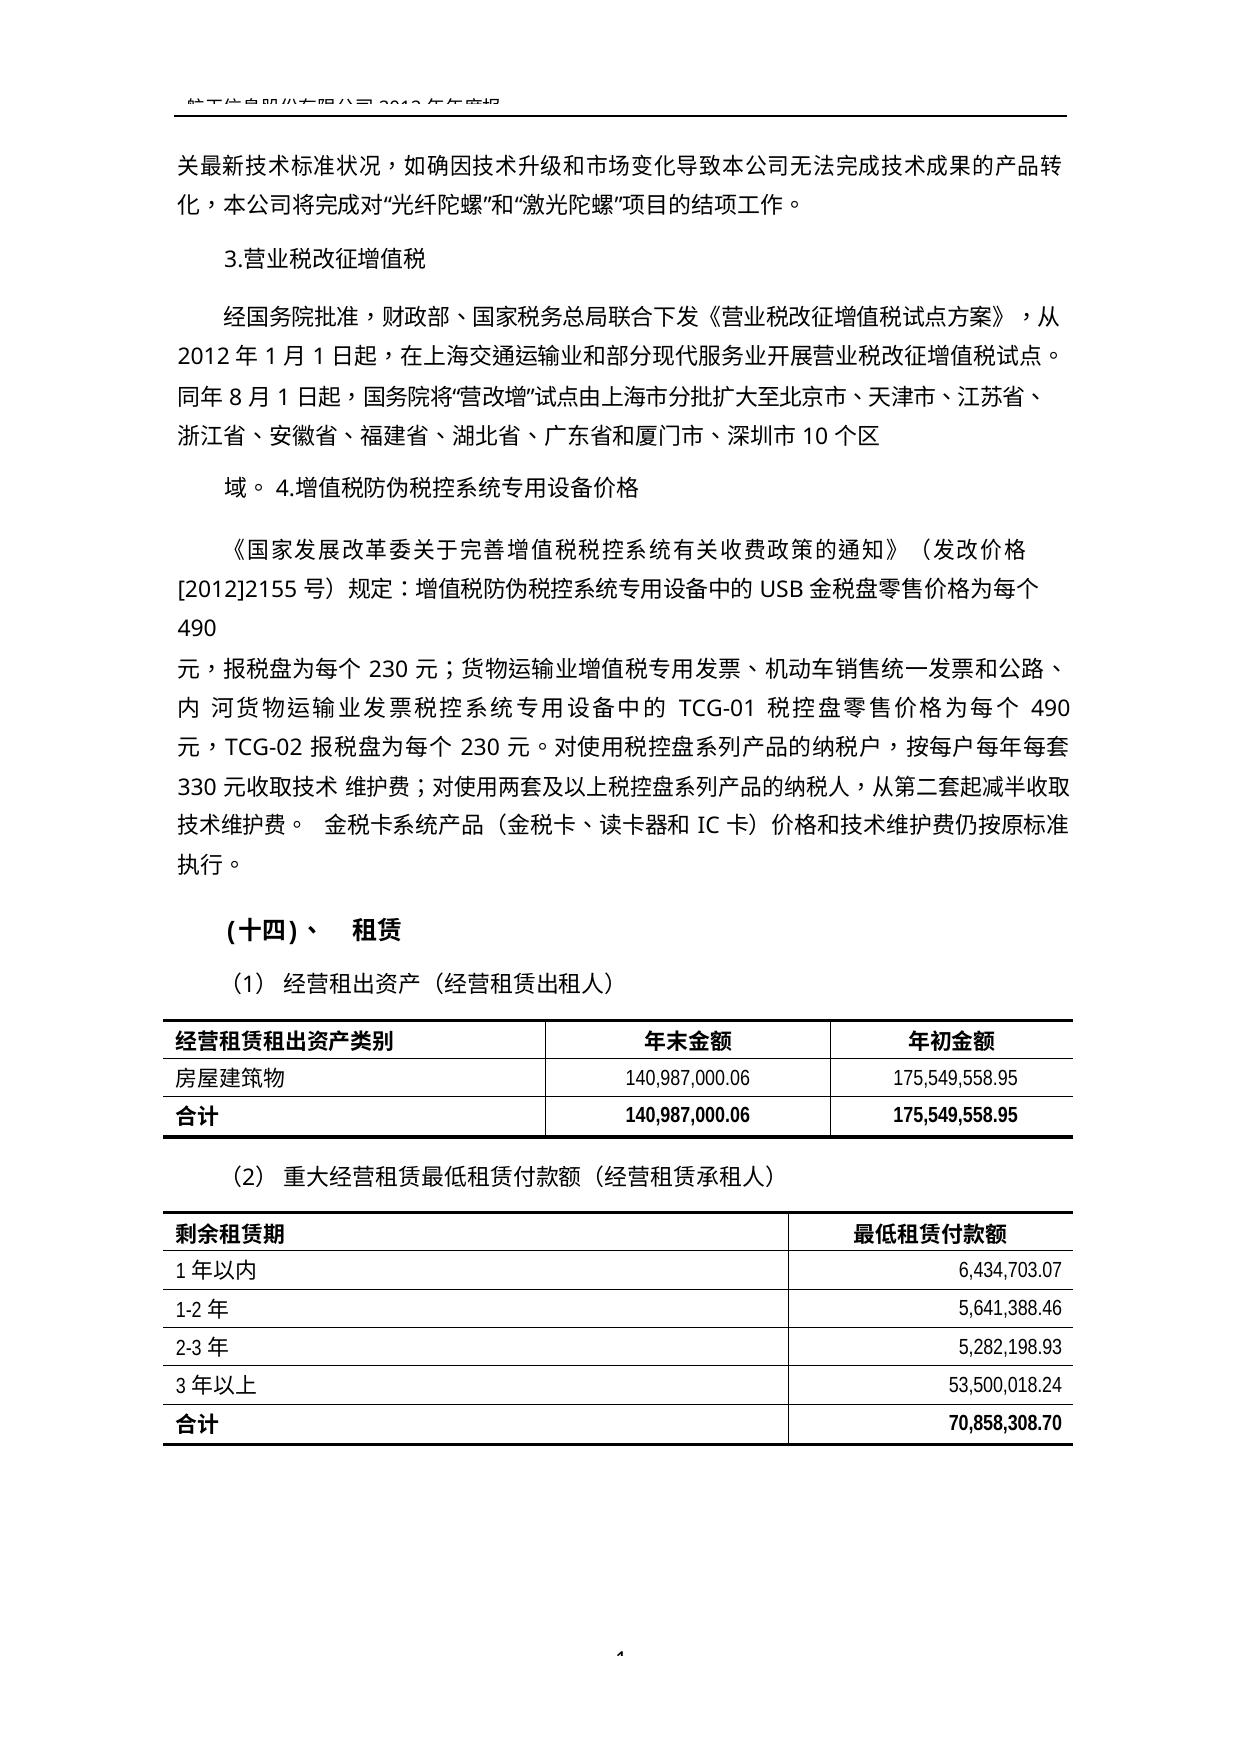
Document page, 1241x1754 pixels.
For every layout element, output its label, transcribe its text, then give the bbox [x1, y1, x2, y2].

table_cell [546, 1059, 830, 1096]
text 《国家发展改革委关于完善增值税税控系统有关收费政策的通知》（发改价格 [2012]2155 号）规定：增值税防伪税控系统专用设备中的 USB 金税盘零售价格为每个 490 [177, 534, 1075, 644]
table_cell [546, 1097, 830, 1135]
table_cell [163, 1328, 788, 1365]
text 浙江省、安徽省、福建省、湖北省、广东省和厦门市、深圳市 10 个区域。 4.增值税防伪税控系统专用设备价格 [177, 420, 923, 503]
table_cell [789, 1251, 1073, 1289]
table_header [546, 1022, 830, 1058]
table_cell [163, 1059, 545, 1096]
text 元，报税盘为每个 230 元；货物运输业增值税专用发票、机动车销售统一发票和公路、内 河货物运输业发票税控系统专用设备中的 TCG-01 税控盘零售价格为每个 490 元，TCG-02 报税盘为每个 230 元。对使用税控盘系列产品的纳税户，按每户每年每套 330 元收取技术 维护费；对使用两套及以上税控盘系列产品的纳税人，从第二套起减半收取技术维护费。 金税卡系统产品（金税卡、读卡器和 IC 卡）价格和技术维护费仍按原标准执行。 [177, 653, 1071, 880]
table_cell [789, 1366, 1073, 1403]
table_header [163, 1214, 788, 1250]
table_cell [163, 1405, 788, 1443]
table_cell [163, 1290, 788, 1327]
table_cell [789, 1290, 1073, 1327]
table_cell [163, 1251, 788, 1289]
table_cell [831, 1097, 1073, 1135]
subtitle (十四)、 租赁 [224, 913, 1075, 947]
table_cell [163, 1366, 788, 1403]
text 同年 8 月 1 日起，国务院将“营改增”试点由上海市分批扩大至北京市、天津市、江苏省、 [177, 381, 1088, 412]
text （2） 重大经营租赁最低租赁付款额（经营租赁承租人） [219, 1160, 1075, 1192]
text （1） 经营租出资产（经营租赁出租人） [219, 968, 1075, 999]
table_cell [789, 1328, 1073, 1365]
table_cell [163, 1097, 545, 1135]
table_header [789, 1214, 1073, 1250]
text 经国务院批准，财政部、国家税务总局联合下发《营业税改征增值税试点方案》，从 2012 年 1 月 1 日起，在上海交通运输业和部分现代服务业开展营业税改征增值税试点。 [177, 301, 1075, 371]
text 关最新技术标准状况，如确因技术升级和市场变化导致本公司无法完成技术成果的产品转 化，本公司将完成对“光纤陀螺”和“激光陀螺”项目的结项工作。 [177, 150, 1063, 220]
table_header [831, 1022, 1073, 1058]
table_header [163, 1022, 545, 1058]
text 3.营业税改征增值税 [224, 242, 1075, 274]
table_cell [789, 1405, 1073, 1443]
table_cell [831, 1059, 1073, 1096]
